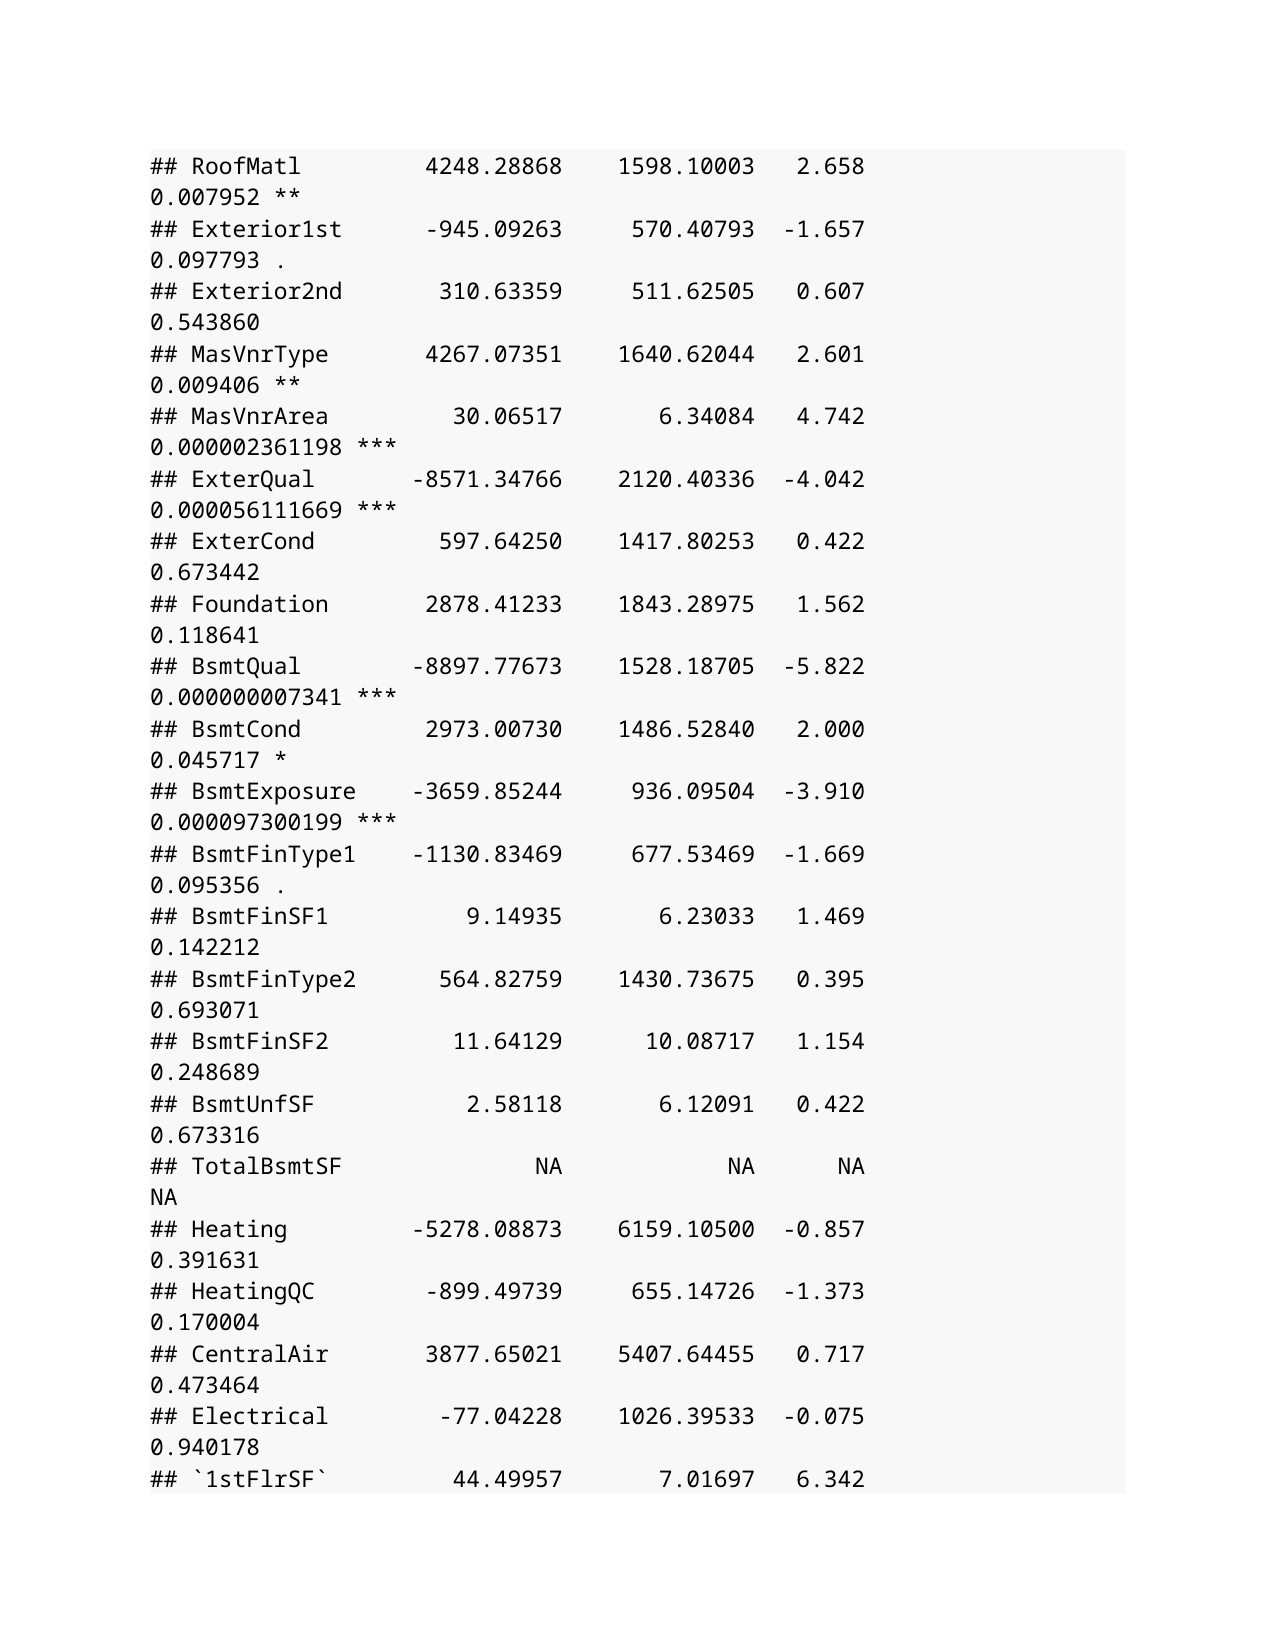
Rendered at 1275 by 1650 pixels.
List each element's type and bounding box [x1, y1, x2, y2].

text [150, 150, 1125, 1494]
